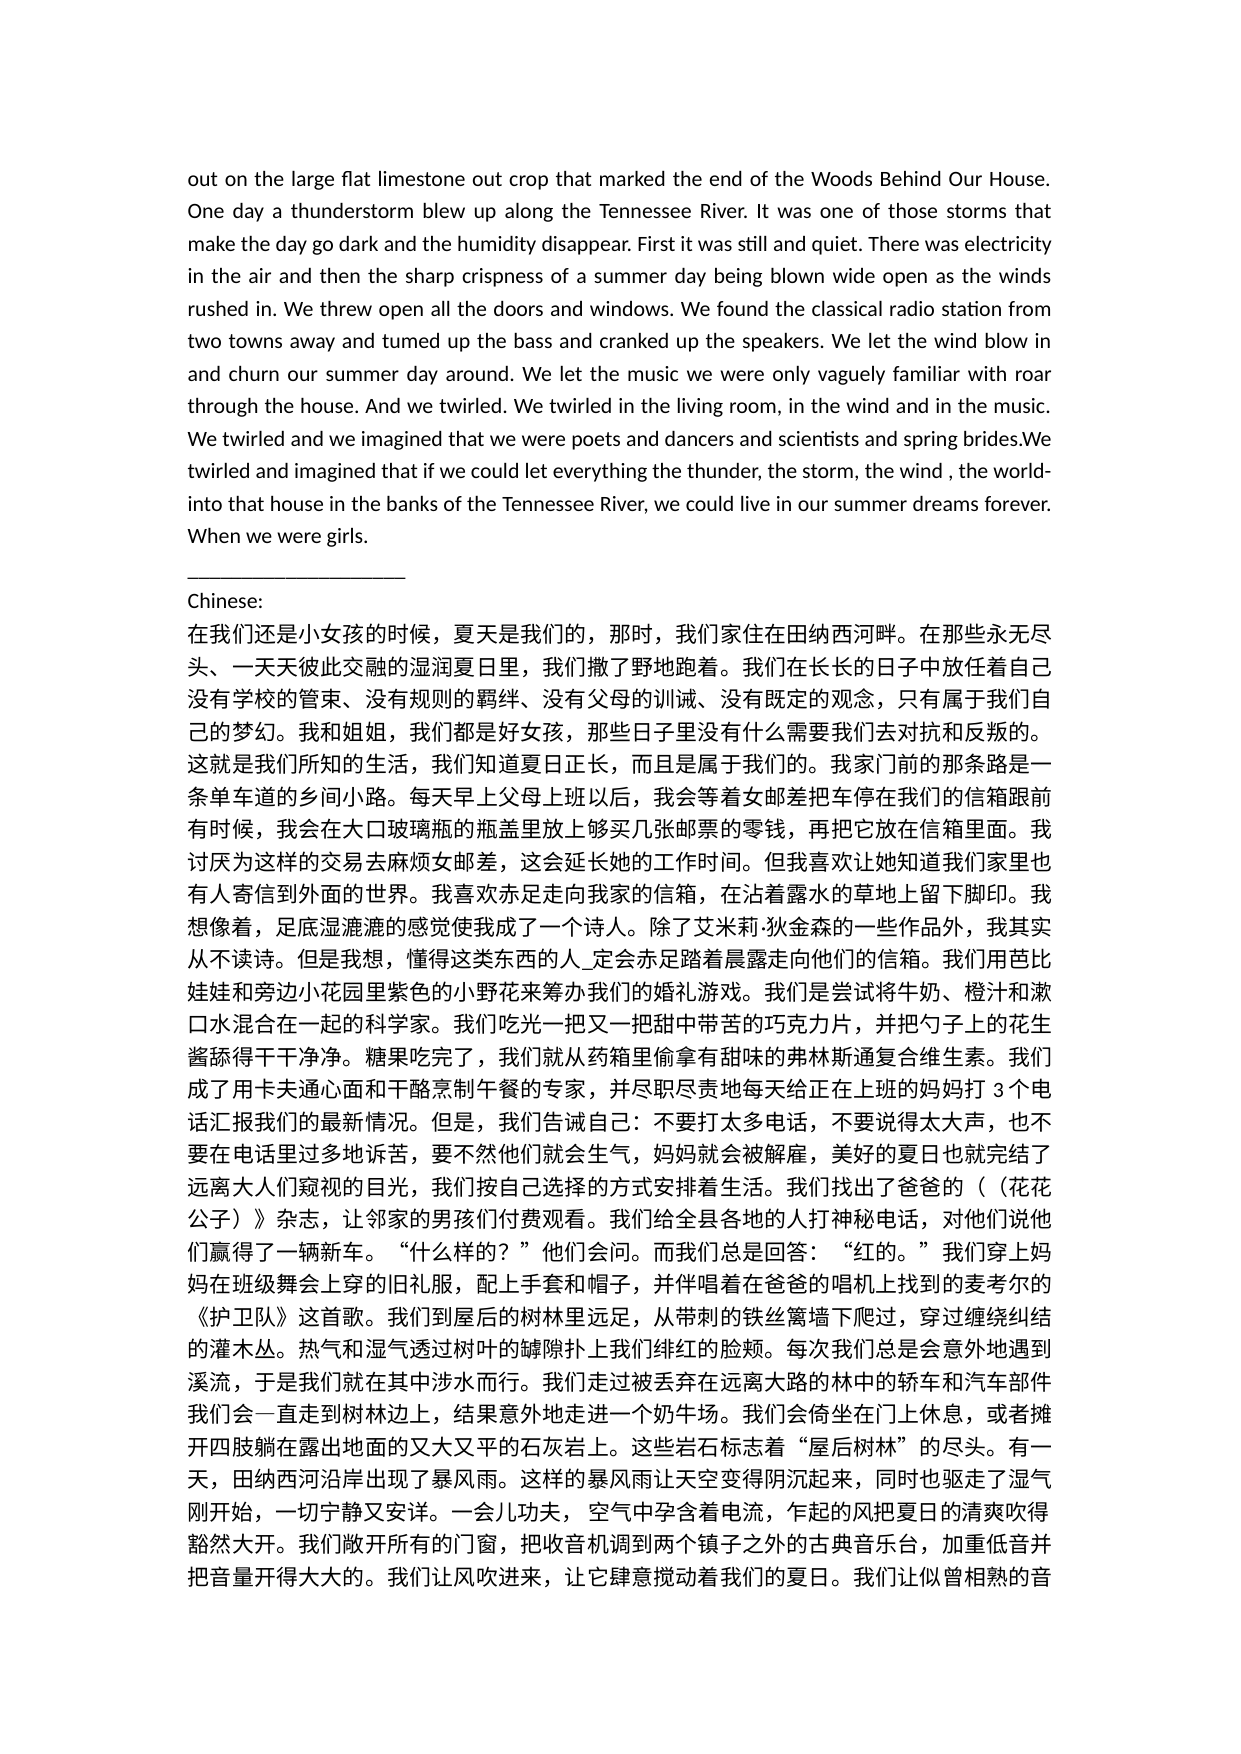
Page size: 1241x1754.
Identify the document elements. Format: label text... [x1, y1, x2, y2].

text ____________________ [187, 552, 1053, 584]
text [187, 162, 1053, 552]
text Chinese: [187, 584, 1053, 617]
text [187, 617, 1053, 1592]
